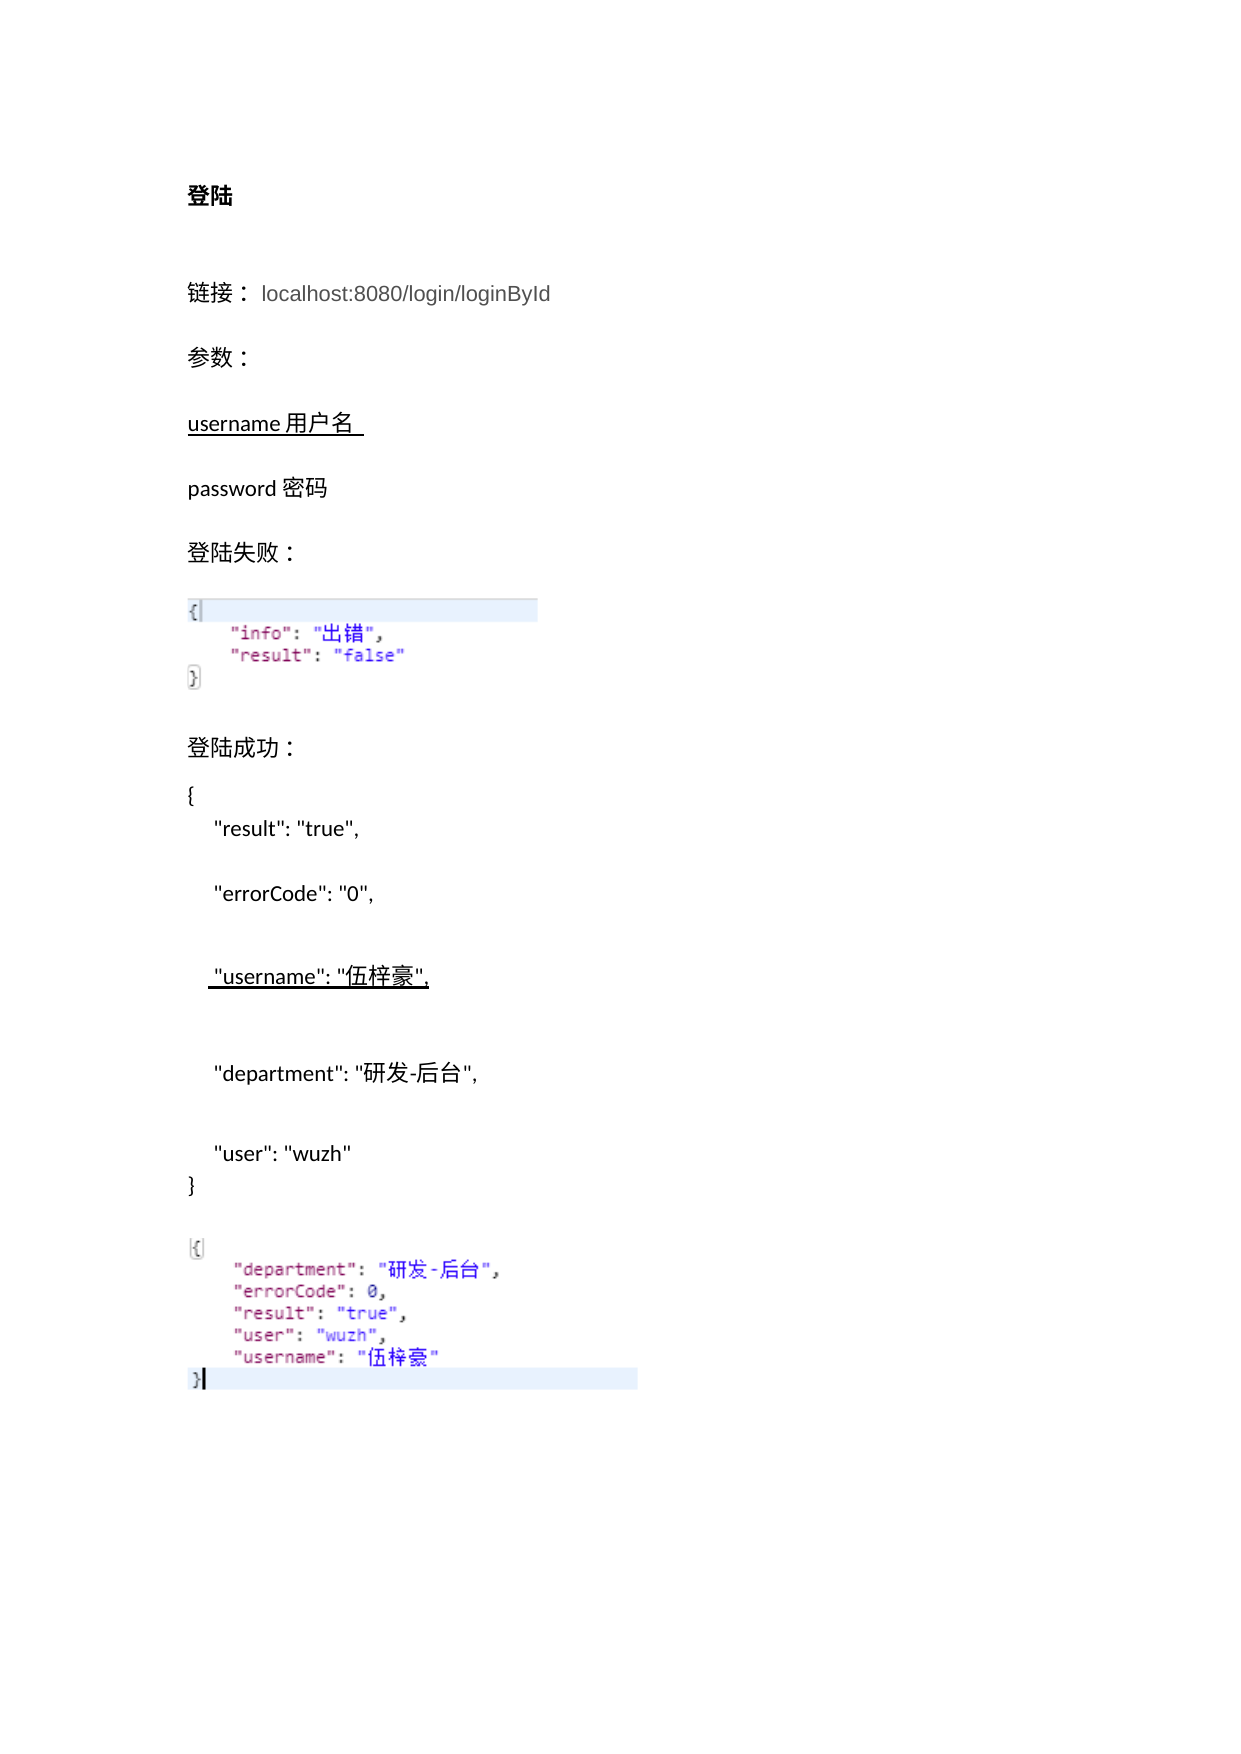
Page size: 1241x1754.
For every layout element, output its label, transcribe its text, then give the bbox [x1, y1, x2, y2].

picture [187, 1238, 638, 1393]
text "user": "wuzh" [187, 1137, 1053, 1169]
text "result": "true", [187, 812, 1053, 844]
picture [187, 597, 538, 701]
text 登陆成功 ： [187, 714, 1053, 779]
text username用户名 [187, 389, 1053, 454]
text 链接 ：localhost:8080/login/loginById [187, 259, 1053, 324]
text 参数 ： [187, 324, 1053, 389]
text "username": "伍梓豪", [187, 942, 1053, 1007]
text { [187, 779, 1053, 812]
text "department": "研发-后台", [187, 1039, 1053, 1104]
text "errorCode": "0", [187, 877, 1053, 909]
text 登陆失败 ： [187, 519, 1053, 584]
text password 密码 [187, 454, 1053, 519]
text } [187, 1169, 1053, 1202]
text 登陆 [187, 162, 1053, 227]
